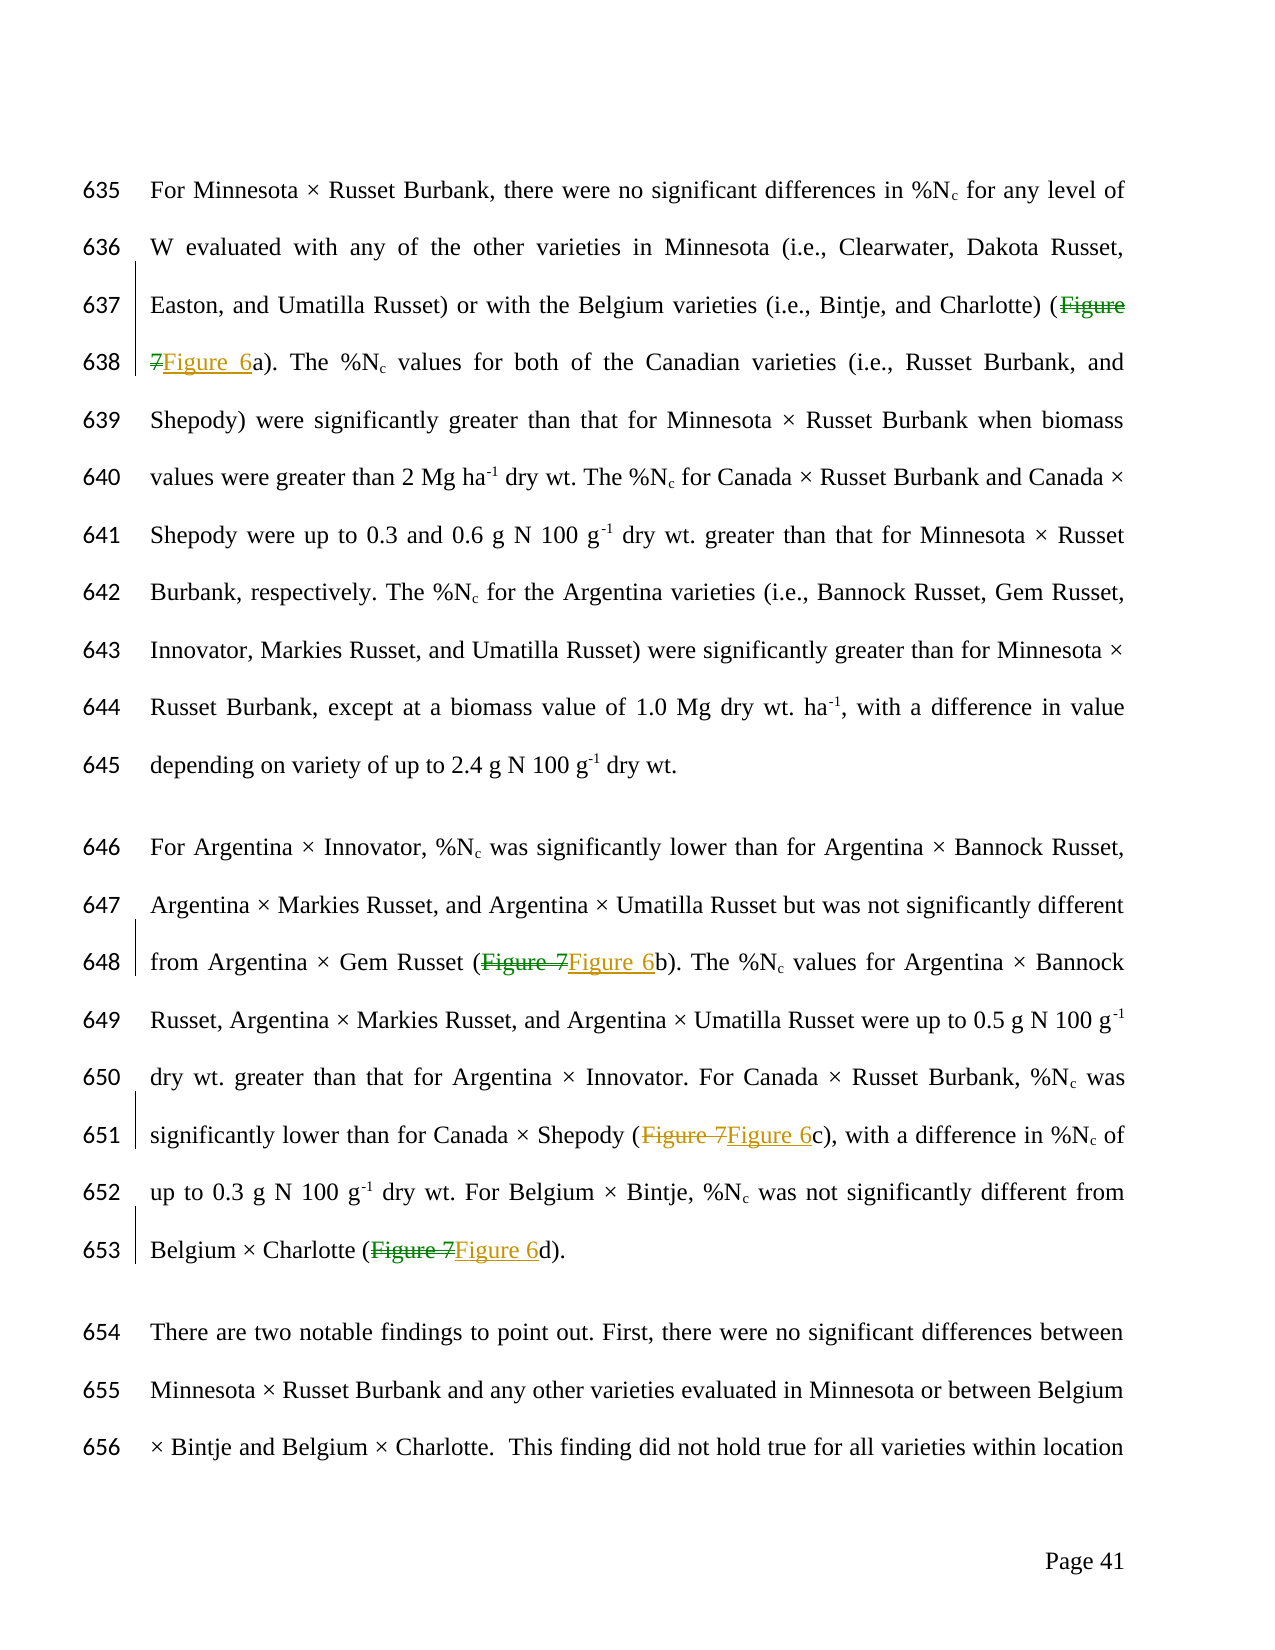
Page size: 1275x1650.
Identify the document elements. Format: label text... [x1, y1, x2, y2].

text For Minnesota × Russet Burbank, there were no significant differences in %Nc for any level of W evaluated with any of the other varieties in Minnesota (i.e., Clearwater, Dakota Russet, Easton, and Umatilla Russet) or with the Belgium varieties (i.e., Bintje, and Charlotte) (a). The %Nc values for both of the Canadian varieties (i.e., Russet Burbank, and Shepody) were significantly greater than that for Minnesota × Russet Burbank when biomass values were greater than 2 Mg ha-1 dry wt. The %Nc for Canada × Russet Burbank and Canada × Shepody were up to 0.3 and 0.6 g N 100 g-1 dry wt. greater than that for Minnesota × Russet Burbank, respectively. The %Nc for the Argentina varieties (i.e., Bannock Russet, Gem Russet, Innovator, Markies Russet, and Umatilla Russet) were significantly greater than for Minnesota × Russet Burbank, except at a biomass value of 1.0 Mg dry wt. ha-1, with a difference in value depending on variety of up to 2.4 g N 100 g-1 dry wt. [150, 175, 1125, 779]
text For Argentina × Innovator, %Nc was significantly lower than for Argentina × Bannock Russet, Argentina × Markies Russet, and Argentina × Umatilla Russet but was not significantly different from Argentina × Gem Russet (b). The %Nc values for Argentina × Bannock Russet, Argentina × Markies Russet, and Argentina × Umatilla Russet were up to 0.5 g N 100 g-1 dry wt. greater than that for Argentina × Innovator. For Canada × Russet Burbank, %Nc was significantly lower than for Canada × Shepody (c), with a difference in %Nc of up to 0.3 g N 100 g-1 dry wt. For Belgium × Bintje, %Nc was not significantly different from Belgium × Charlotte (d). [150, 832, 1125, 1264]
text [150, 1317, 1125, 1461]
